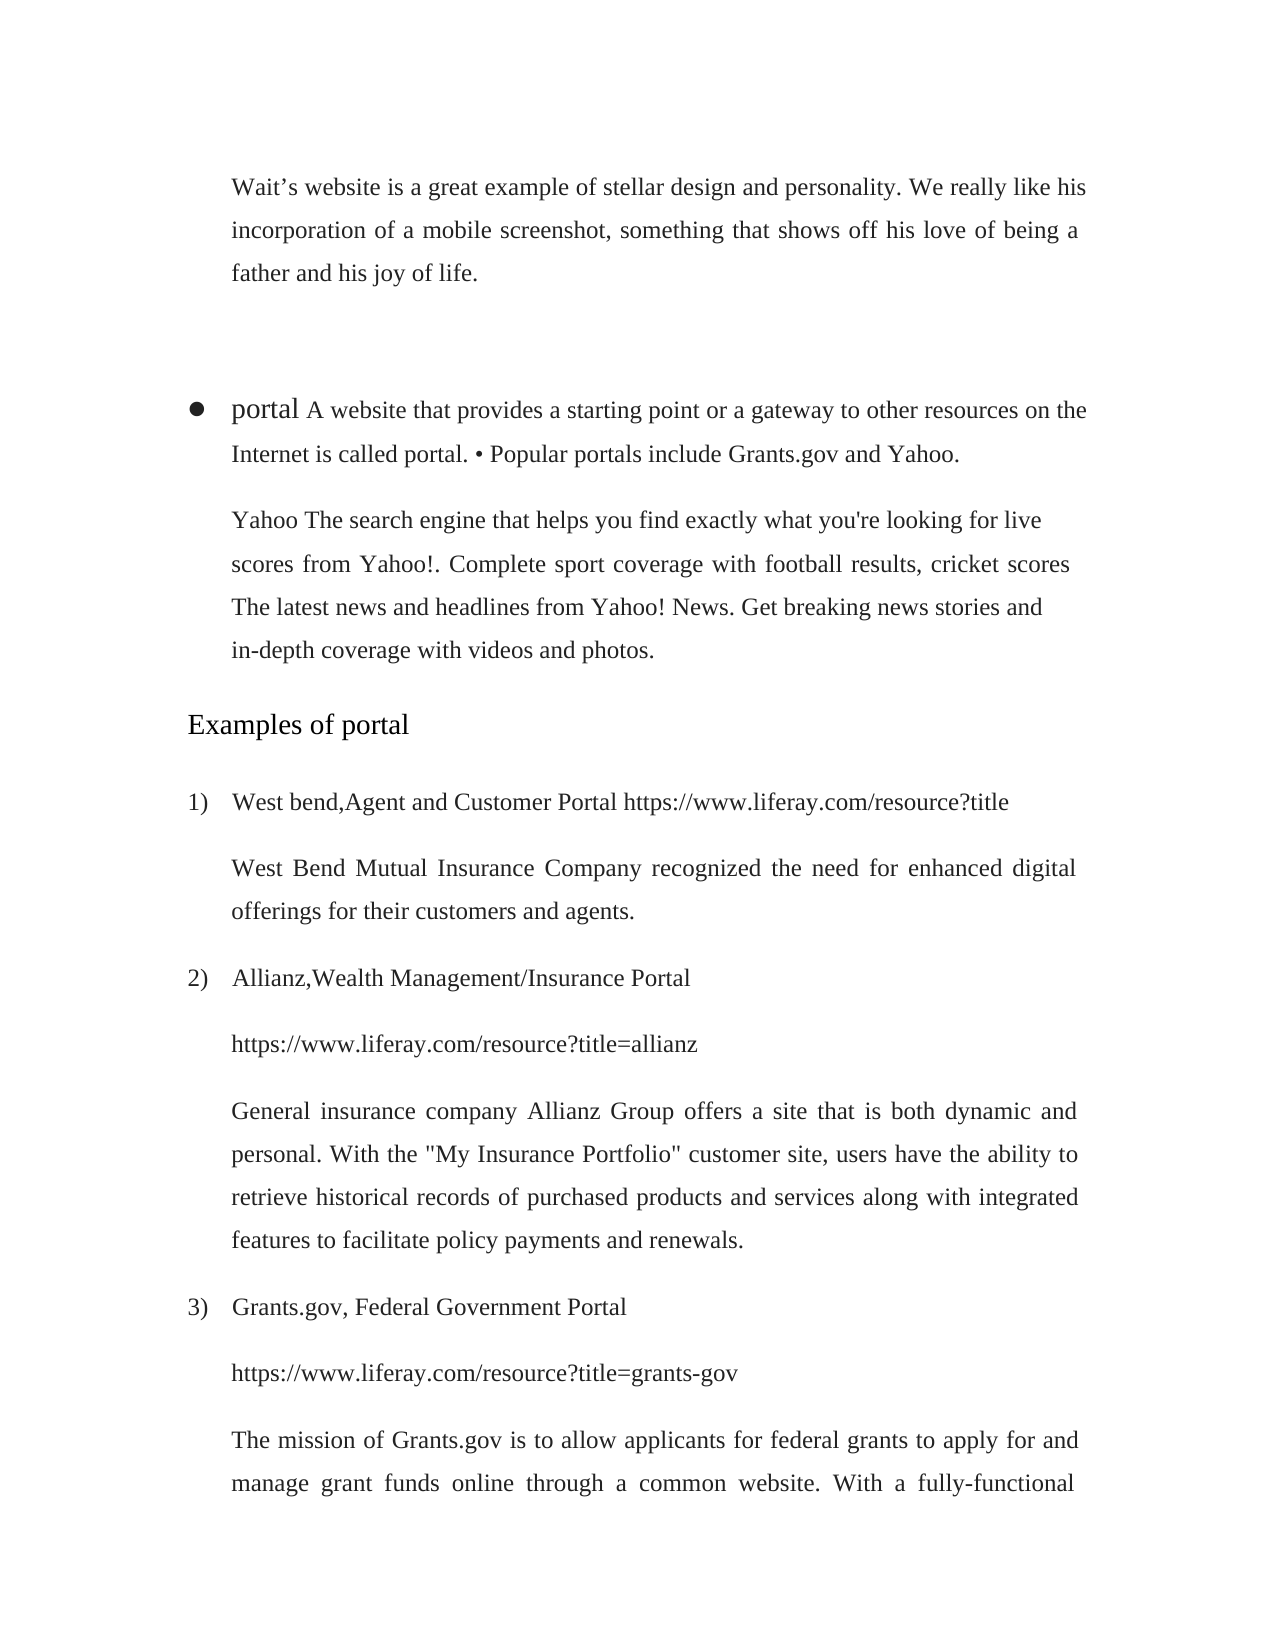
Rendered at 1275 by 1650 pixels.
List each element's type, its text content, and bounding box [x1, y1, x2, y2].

list https://www.liferay.com/resource?title=allianz [187, 1029, 1087, 1058]
list Yahoo The search engine that helps you find exactly what you're looking for live scores from Yahoo!. Complete sport coverage with football results, cricket scores The latest news and headlines from Yahoo! News. Get breaking news stories and in-depth coverage with videos and photos. [187, 506, 1087, 664]
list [187, 1425, 1087, 1497]
list portal A website that provides a starting point or a gateway to other resources on the Internet is called portal. • Popular portals include Grants.gov and Yahoo. [187, 391, 1087, 468]
list West Bend Mutual Insurance Company recognized the need for enhanced digital offerings for their customers and agents. [187, 853, 1087, 925]
subtitle Examples of portal [187, 707, 1087, 741]
list General insurance company Allianz Group offers a site that is both dynamic and personal. With the "My Insurance Portfolio" customer site, users have the ability to retrieve historical records of purchased products and services along with integrated features to facilitate policy payments and renewals. [187, 1096, 1087, 1254]
list Wait’s website is a great example of stellar design and personality. We really like his incorporation of a mobile screenshot, something that shows off his love of being a father and his joy of life. [187, 172, 1087, 287]
list Allianz,Wealth Management/Insurance Portal [187, 963, 1087, 992]
list https://www.liferay.com/resource?title=grants-gov [187, 1358, 1087, 1387]
list West bend,Agent and Customer Portal https://www.liferay.com/resource?title [187, 787, 1087, 815]
list Grants.gov, Federal Government Portal [187, 1292, 1087, 1321]
